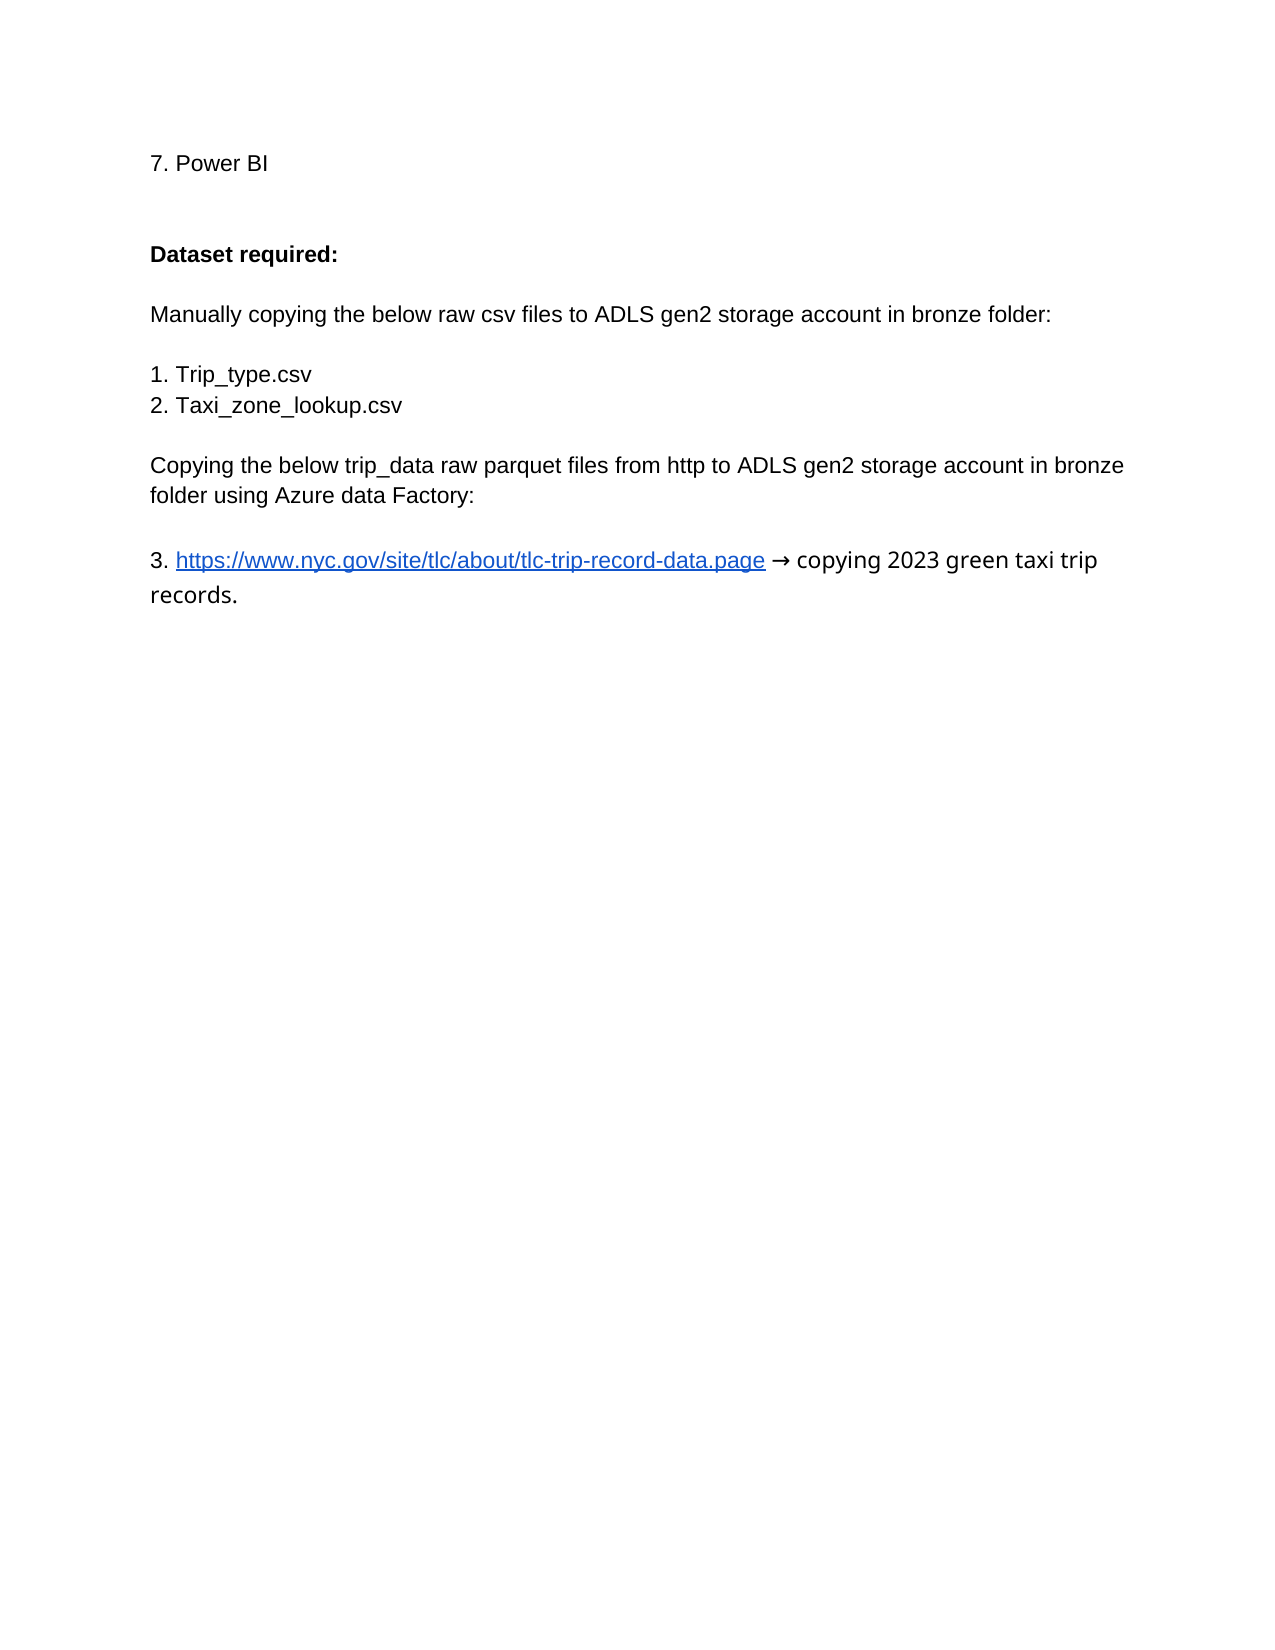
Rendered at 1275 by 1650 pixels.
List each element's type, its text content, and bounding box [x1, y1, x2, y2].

text 2. Taxi_zone_lookup.csv [150, 392, 1125, 418]
text 7. Power BI Dataset required: Manually copying the below raw csv files to ADLS gen2 storage account in bronze folder: 1. Trip_type.csv [150, 150, 1125, 388]
text Copying the below trip_data raw parquet files from http to ADLS gen2 storage account in bronze folder using Azure data Factory: 3. https://www.nyc.gov/site/tlc/about/tlc-trip-record-data.page → copying 2023 green taxi trip records. [150, 452, 1125, 713]
